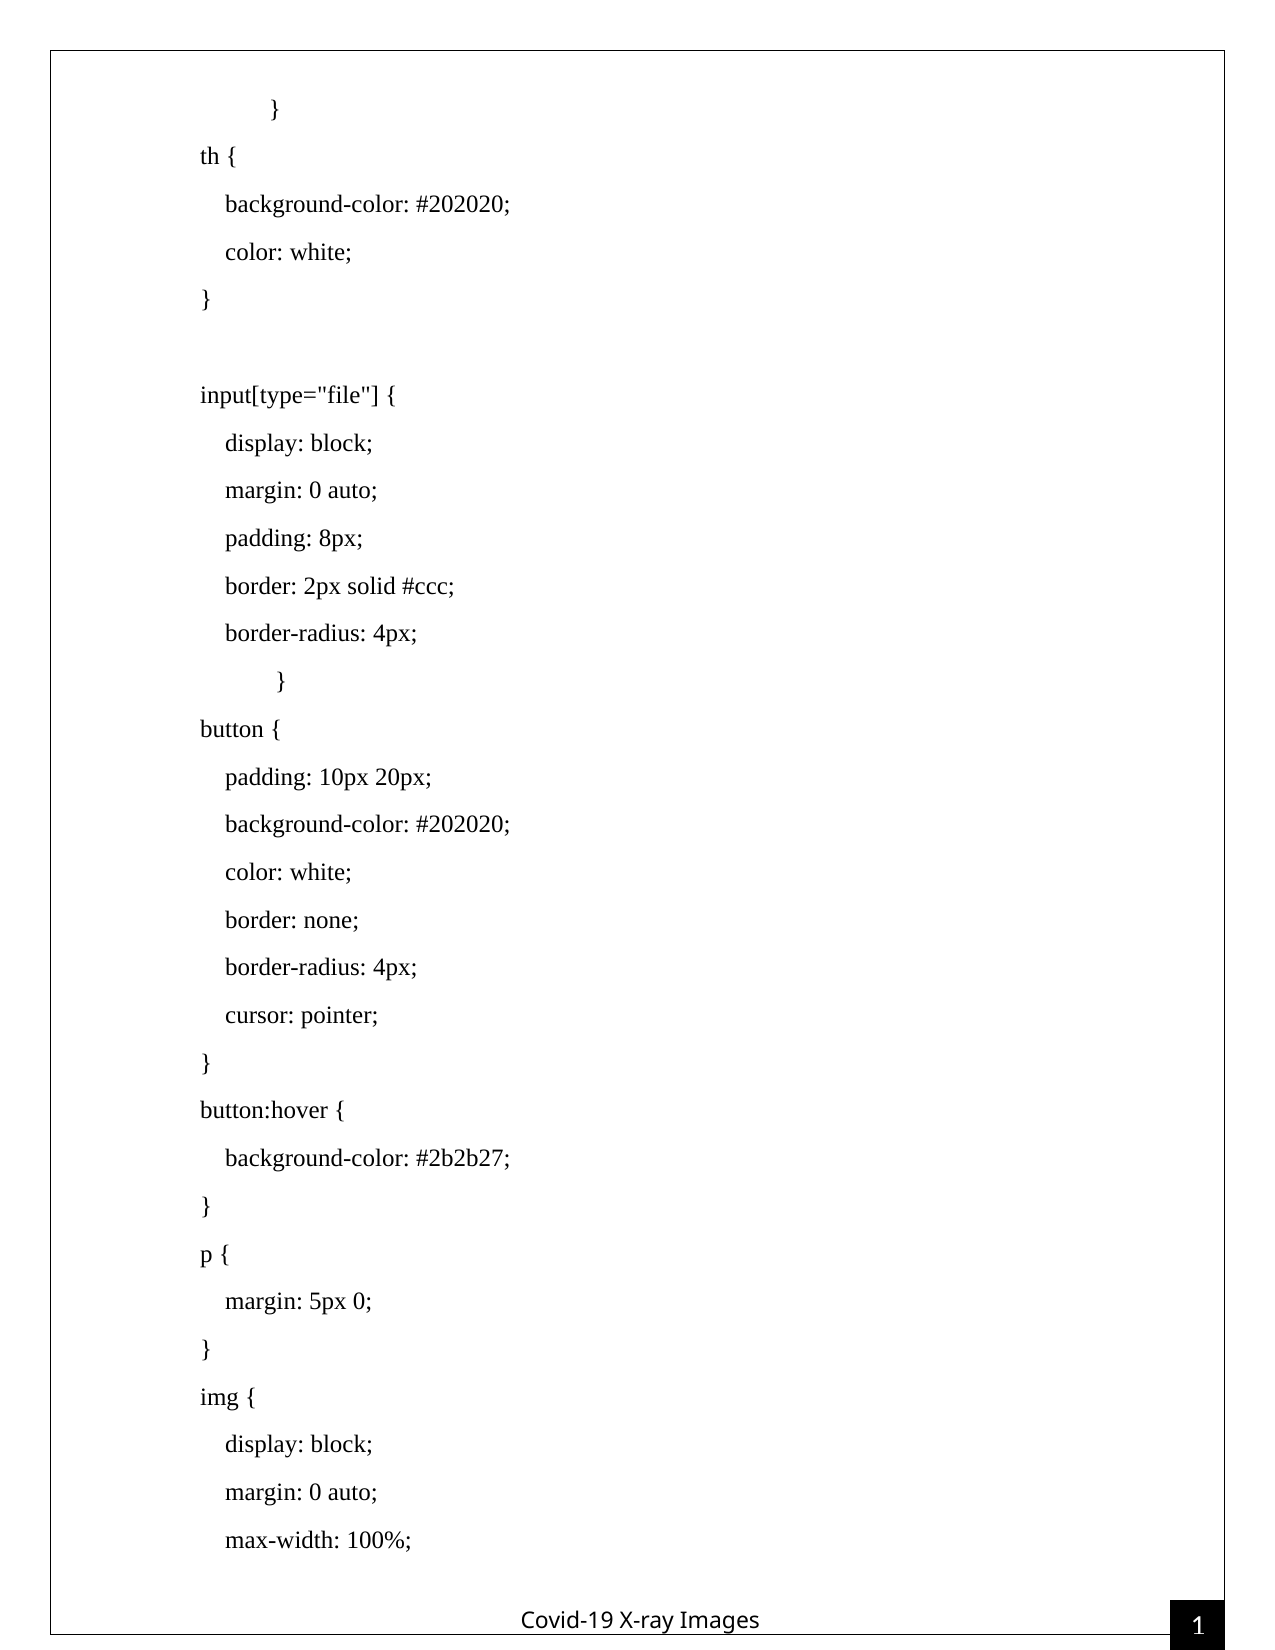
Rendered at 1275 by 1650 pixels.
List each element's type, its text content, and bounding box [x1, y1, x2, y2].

text background-color: #2b2b27; [150, 1143, 1125, 1172]
text } [150, 1334, 1125, 1363]
text border-radius: 4px; [150, 952, 1125, 981]
text border: 2px solid #ccc; [150, 571, 1125, 599]
text display: block; [150, 1429, 1125, 1458]
text } [225, 666, 1125, 695]
text background-color: #202020; [150, 189, 1125, 218]
text img { [150, 1382, 1125, 1411]
text padding: 8px; [150, 523, 1125, 552]
text th { [150, 141, 1125, 170]
text } [150, 1191, 1125, 1220]
text background-color: #202020; [150, 809, 1125, 838]
text color: white; [150, 237, 1125, 266]
text button:hover { [150, 1096, 1125, 1124]
text display: block; [150, 428, 1125, 456]
text margin: 5px 0; [150, 1286, 1125, 1315]
text padding: 10px 20px; [150, 762, 1125, 790]
text color: white; [150, 857, 1125, 886]
text margin: 0 auto; [150, 1477, 1125, 1506]
text p { [150, 1239, 1125, 1267]
text margin: 0 auto; [150, 475, 1125, 504]
text button { [150, 714, 1125, 743]
text } [150, 284, 1125, 313]
text } [225, 94, 1125, 122]
text border: none; [150, 905, 1125, 933]
text } [150, 1048, 1125, 1077]
text input[type="file"] { [150, 380, 1125, 409]
text cursor: pointer; [150, 1000, 1125, 1029]
text border-radius: 4px; [150, 618, 1125, 647]
text max-width: 100%; [150, 1525, 1125, 1554]
